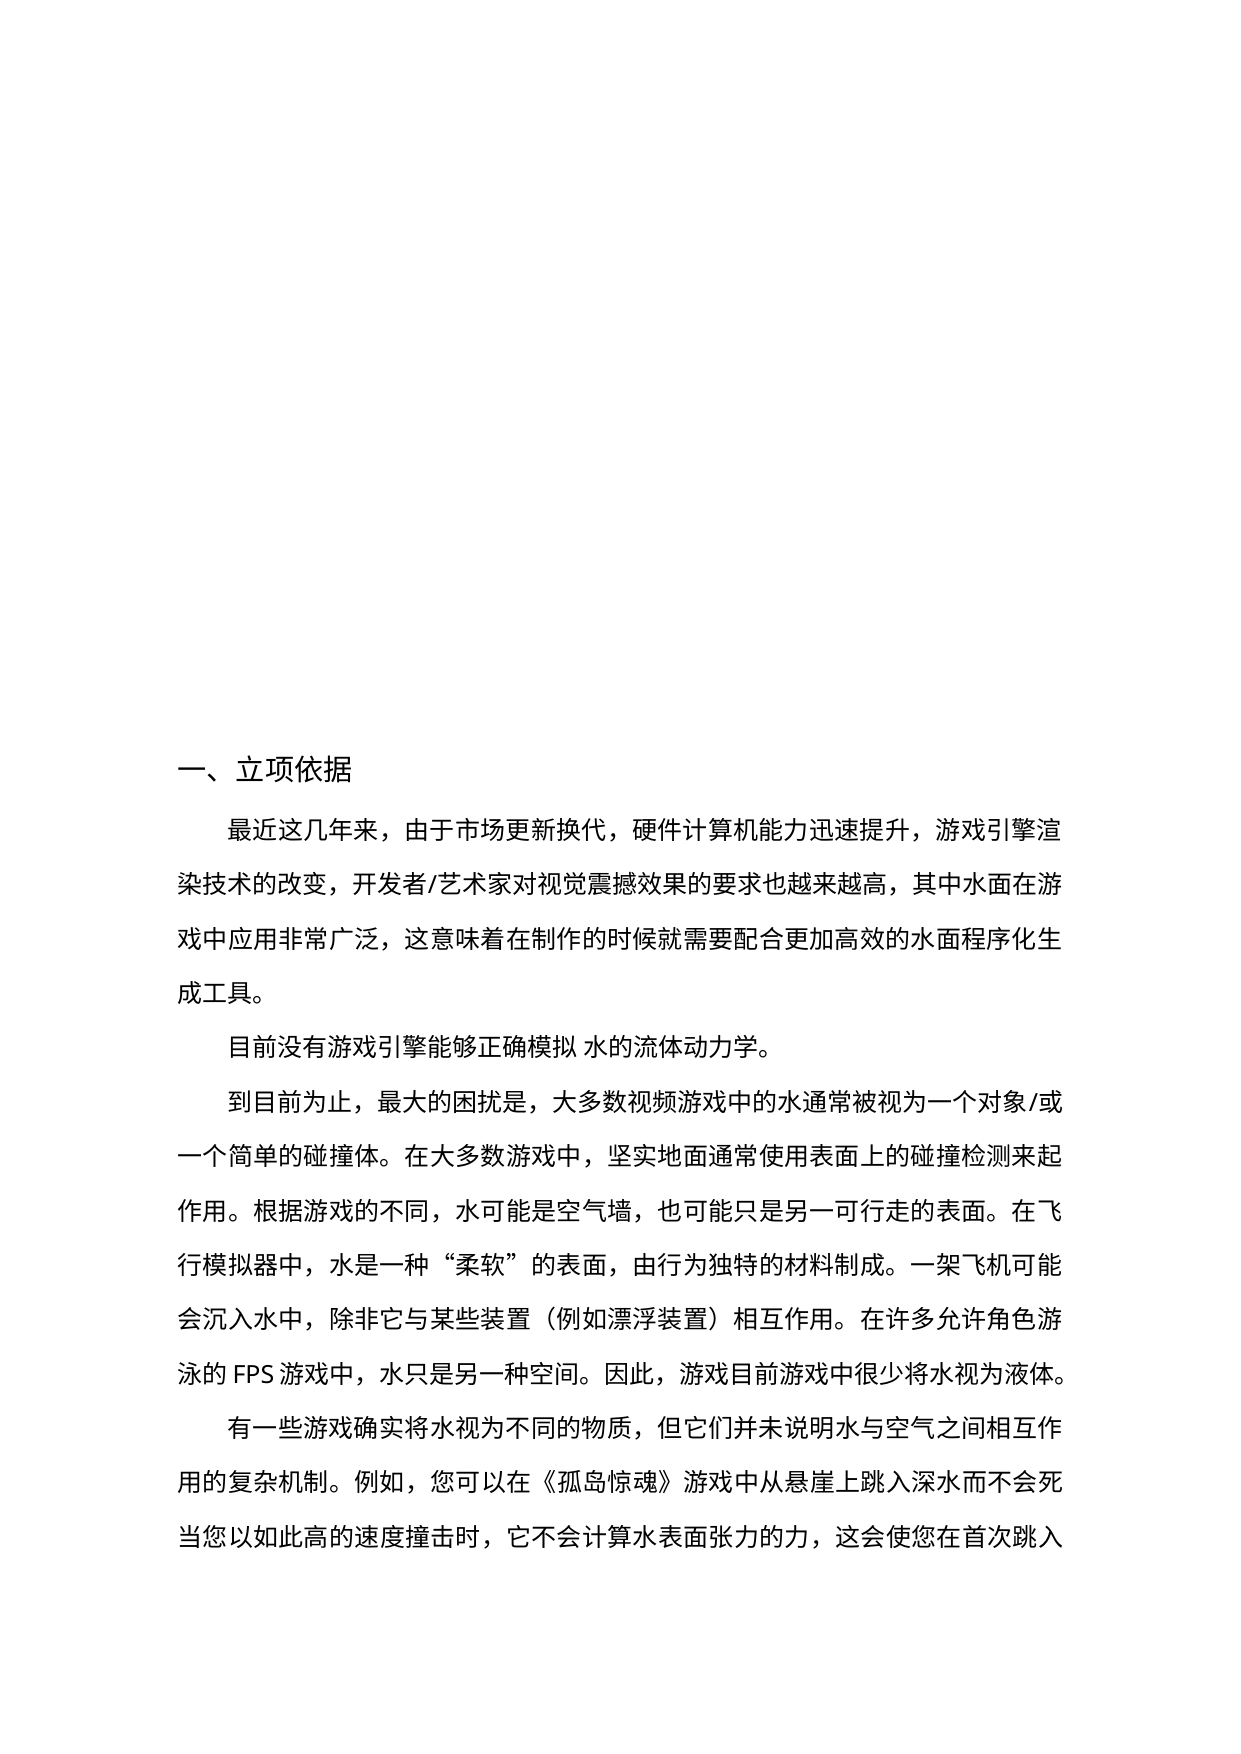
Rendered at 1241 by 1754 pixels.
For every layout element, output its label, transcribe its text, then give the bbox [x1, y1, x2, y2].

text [177, 1408, 1063, 1553]
text 到目前为止，最大的困扰是，大多数视频游戏中的水通常被视为一个对象/或一个简单的碰撞体。在大多数游戏中，坚实地面通常使用表面上的碰撞检测来起作用。根据游戏的不同，水可能是空气墙，也可能只是另一可行走的表面。在飞行模拟器中，水是一种“柔软”的表面，由行为独特的材料制成。一架飞机可能会沉入水中，除非它与某些装置（例如漂浮装置）相互作用。在许多允许角色游泳的FPS游戏中，水只是另一种空间。因此，游戏目前游戏中很少将水视为液体。 [177, 1082, 1063, 1390]
text 一、立项依据 [177, 747, 1063, 789]
text 目前没有游戏引擎能够正确模拟 水的流体动力学。 [177, 1028, 1063, 1064]
text 最近这几年来，由于市场更新换代，硬件计算机能力迅速提升，游戏引擎渲染技术的改变，开发者/艺术家对视觉震撼效果的要求也越来越高，其中水面在游戏中应用非常广泛，这意味着在制作的时候就需要配合更加高效的水面程序化生成工具。 [177, 810, 1063, 1010]
